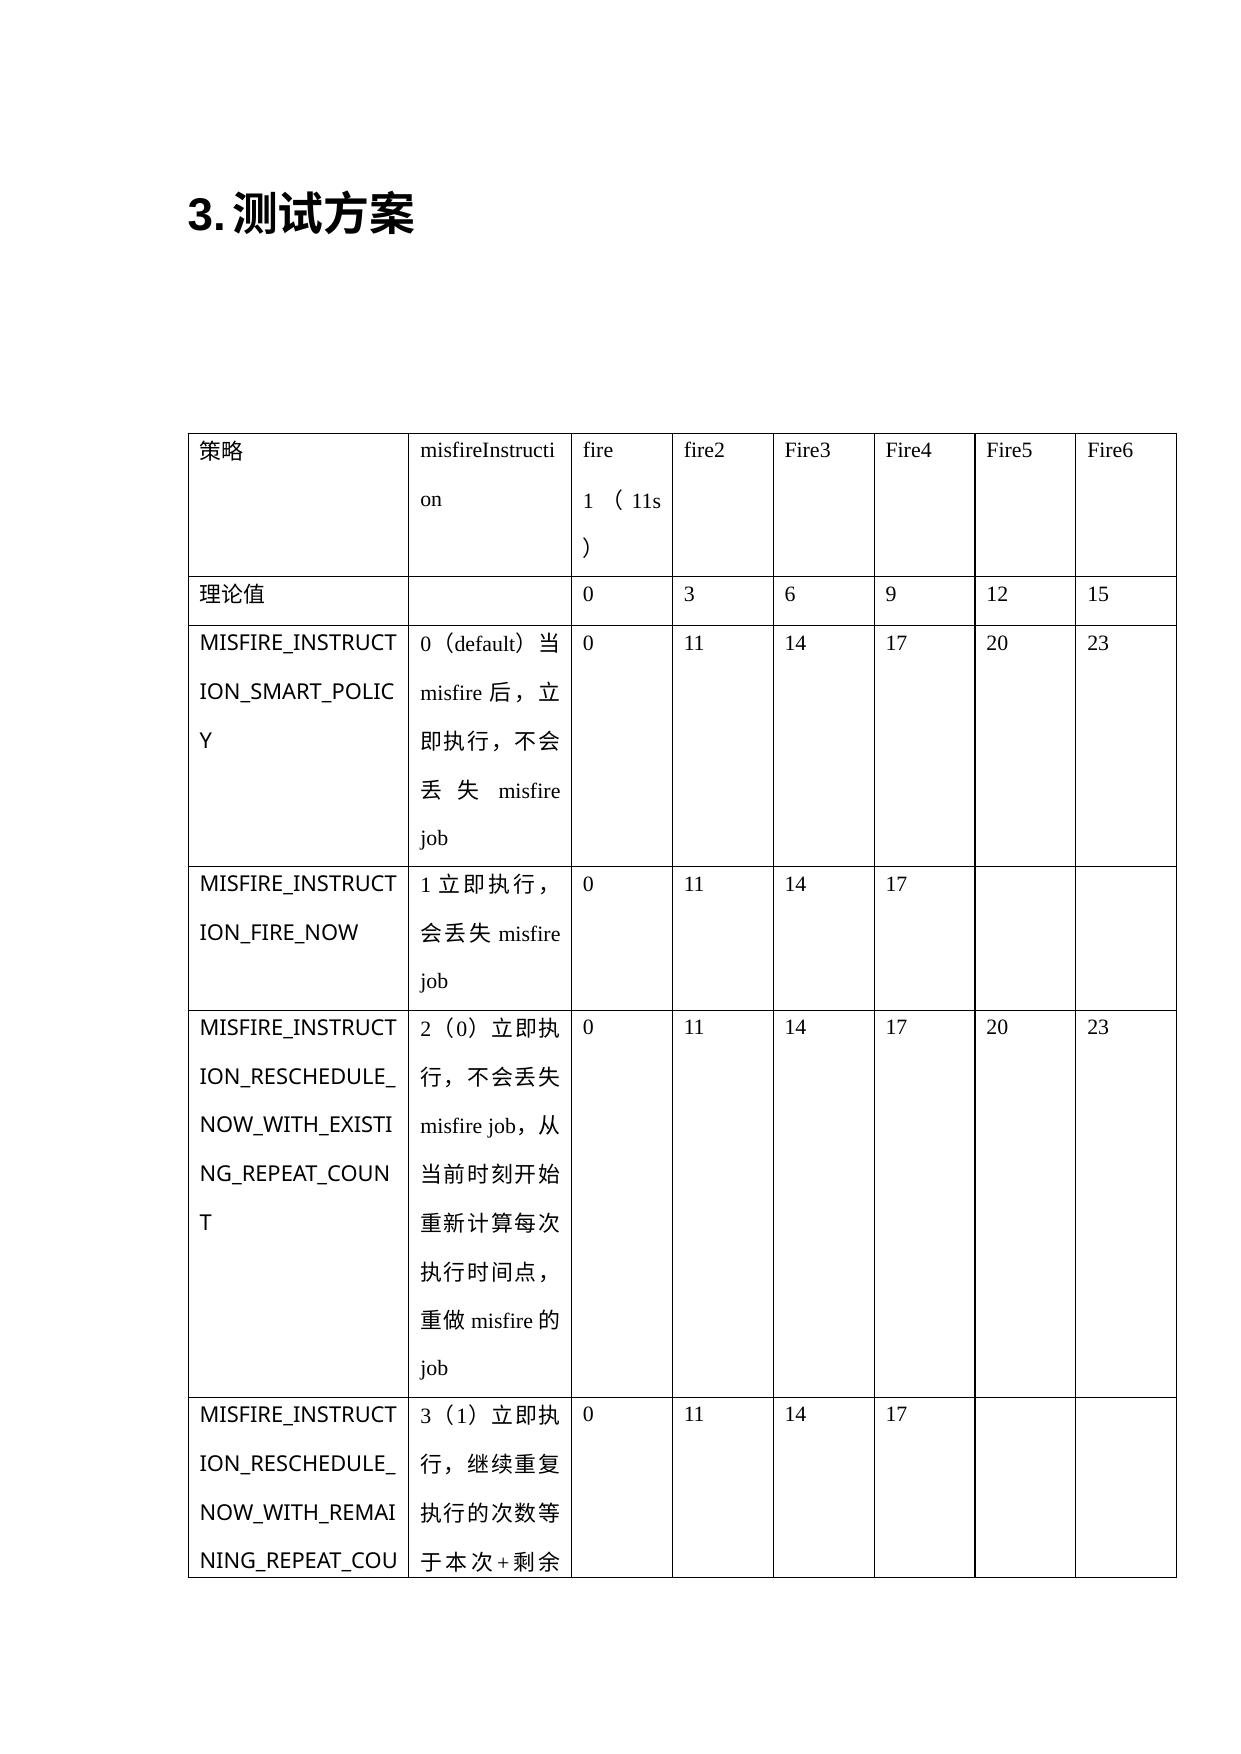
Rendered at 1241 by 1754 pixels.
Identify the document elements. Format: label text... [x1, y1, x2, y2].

table_cell 11 [673, 1398, 773, 1577]
table_cell 15 [1076, 577, 1176, 625]
table_cell 0 [572, 1398, 672, 1577]
table_cell MISFIRE_INSTRUCTION_RESCHEDULE_NOW_WITH_EXISTING_REPEAT_COUNT [189, 1011, 408, 1397]
table_cell 11 [673, 1011, 773, 1397]
table_cell 3 [673, 577, 773, 625]
table_cell [1076, 867, 1176, 1009]
table_cell 11 [673, 626, 773, 866]
table_cell 20 [976, 1011, 1075, 1397]
table_cell 17 [875, 626, 974, 866]
table_cell 6 [774, 577, 874, 625]
table_cell 0 [572, 1011, 672, 1397]
table_header misfireInstruction [409, 434, 571, 576]
table_header fire1（11s） [572, 434, 672, 576]
table_cell [976, 1398, 1075, 1577]
table_cell [409, 577, 571, 625]
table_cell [189, 1398, 408, 1577]
table_cell [1076, 1398, 1176, 1577]
table_header Fire4 [875, 434, 974, 576]
table_header 策略 [189, 434, 408, 576]
table_cell 0 [572, 626, 672, 866]
table_cell 23 [1076, 1011, 1176, 1397]
table_cell 0（default）当misfire后，立即执行，不会丢失misfire job [409, 626, 571, 866]
table_cell [976, 867, 1075, 1009]
table_cell 14 [774, 1011, 874, 1397]
table_cell 理论值 [189, 577, 408, 625]
table_cell 17 [875, 1398, 974, 1577]
table_cell 1立即执行，会丢失misfire job [409, 867, 571, 1009]
table_cell 2（0）立即执行，不会丢失misfire job，从当前时刻开始重新计算每次执行时间点，重做misfire的job [409, 1011, 571, 1397]
table_cell 20 [976, 626, 1075, 866]
table_cell 23 [1076, 626, 1176, 866]
table_header Fire5 [976, 434, 1075, 576]
table_cell 12 [976, 577, 1075, 625]
table_header Fire6 [1076, 434, 1176, 576]
table_cell 17 [875, 867, 974, 1009]
table_header fire2 [673, 434, 773, 576]
table_cell 14 [774, 1398, 874, 1577]
table_cell 0 [572, 867, 672, 1009]
table_cell MISFIRE_INSTRUCTION_SMART_POLICY [189, 626, 408, 866]
table_header Fire3 [774, 434, 874, 576]
table_cell 9 [875, 577, 974, 625]
table_cell MISFIRE_INSTRUCTION_FIRE_NOW [189, 867, 408, 1009]
table_cell 17 [875, 1011, 974, 1397]
table_cell 14 [774, 867, 874, 1009]
subtitle 测试方案 [187, 162, 1053, 259]
table_cell 14 [774, 626, 874, 866]
table_cell 11 [673, 867, 773, 1009]
table_cell 0 [572, 577, 672, 625]
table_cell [409, 1398, 571, 1577]
